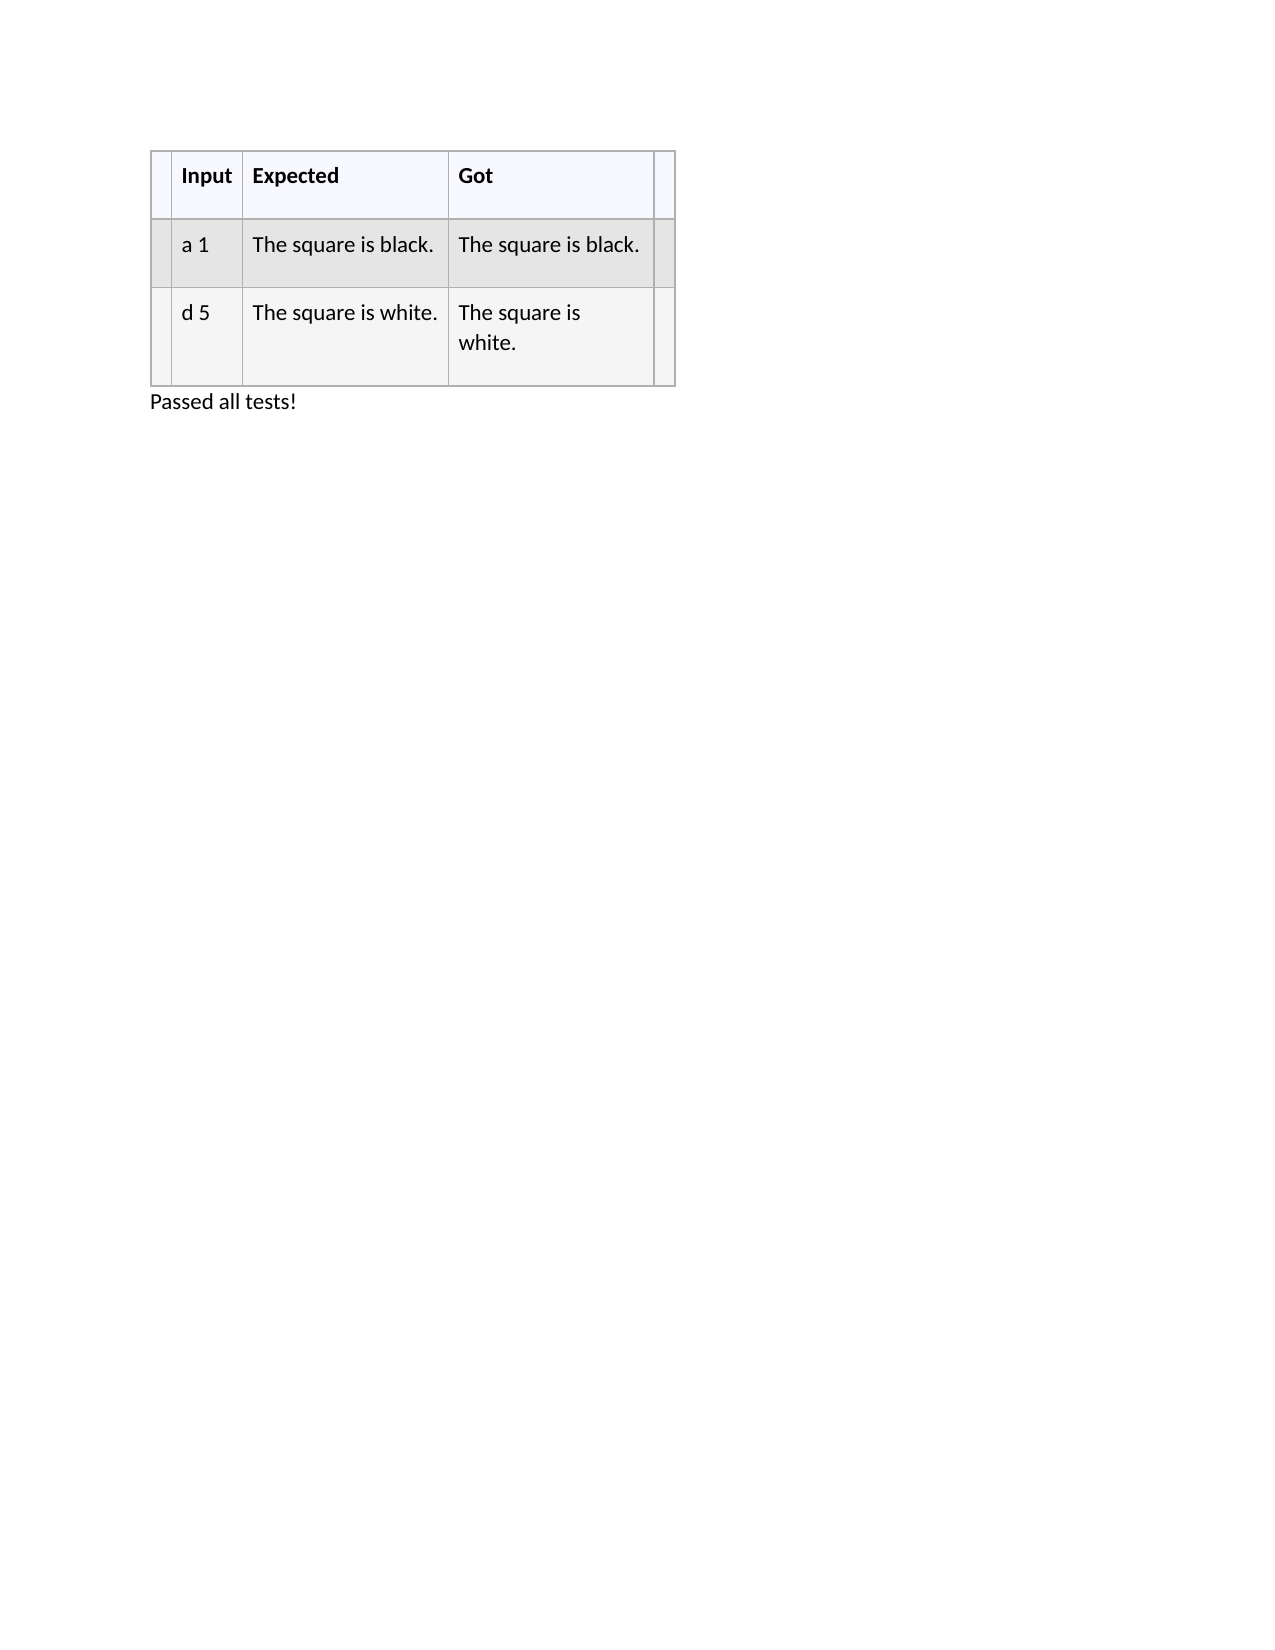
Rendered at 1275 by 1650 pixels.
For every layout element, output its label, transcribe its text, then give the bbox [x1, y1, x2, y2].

table_cell The square is white. [243, 288, 448, 385]
table_header Got [449, 152, 653, 218]
table_cell The square is white. [449, 288, 653, 385]
table_cell [152, 220, 171, 287]
table_header [655, 152, 674, 218]
text Passed all tests! [150, 387, 1125, 415]
table_cell d 5 [172, 288, 242, 385]
table_header Expected [243, 152, 448, 218]
table_header Input [172, 152, 242, 218]
table_header [152, 152, 171, 218]
table_cell The square is black. [243, 220, 448, 287]
table_cell The square is black. [449, 220, 653, 287]
table_cell [152, 288, 171, 385]
table_cell [655, 220, 674, 287]
table_cell [655, 288, 674, 385]
table_cell a 1 [172, 220, 242, 287]
